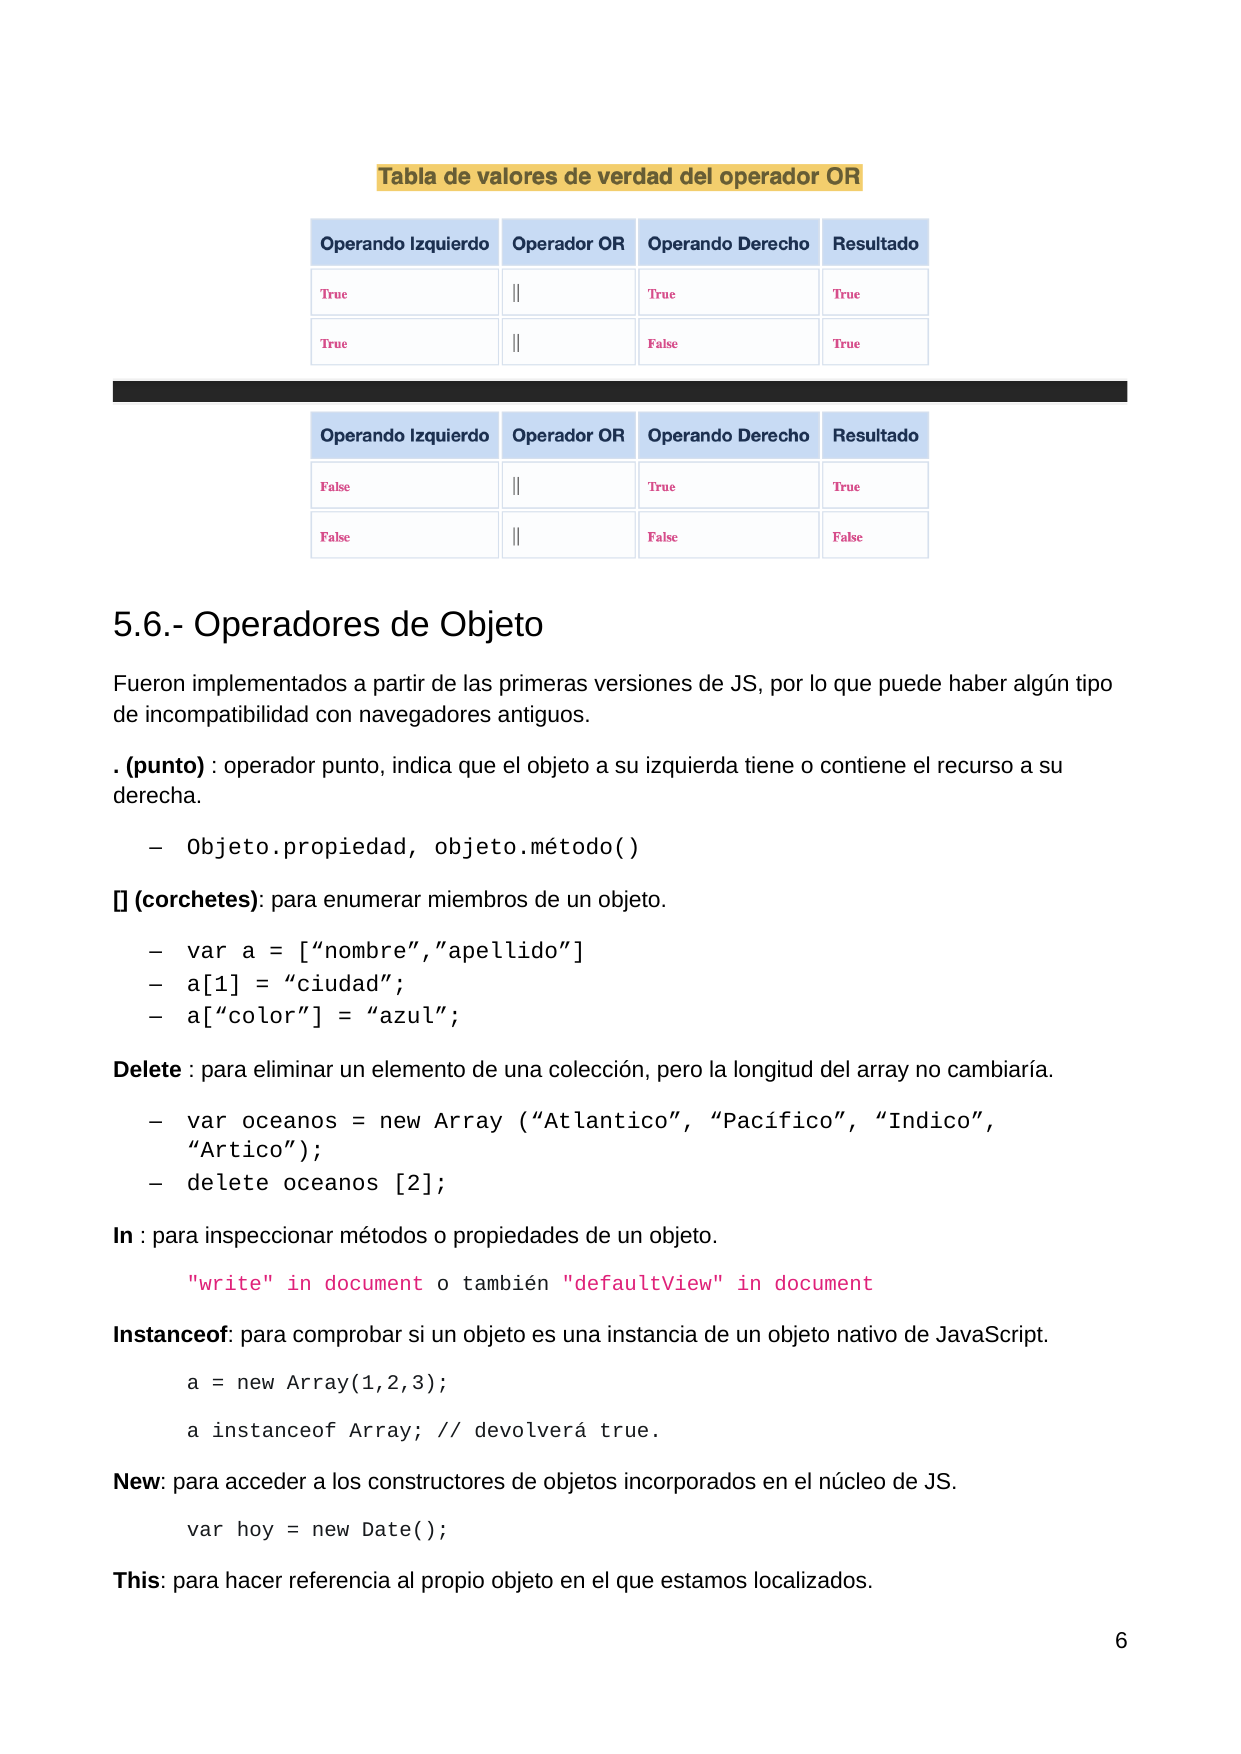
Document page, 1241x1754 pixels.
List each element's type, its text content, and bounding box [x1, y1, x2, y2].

text This: para hacer referencia al propio objeto en el que estamos localizados. [113, 1567, 1127, 1593]
text New: para acceder a los constructores de objetos incorporados en el núcleo de JS. [113, 1468, 1127, 1494]
list Objeto.propiedad, objeto.método() [149, 833, 1127, 861]
list var oceanos = new Array (“Atlantico”, “Pacífico”, “Indico”, “Artico”); [149, 1107, 1127, 1165]
text . (punto) : operador punto, indica que el objeto a su izquierda tiene o contiene el recurso a su derecha. [113, 752, 1127, 808]
list a[“color”] = “azul”; [149, 1002, 1127, 1031]
picture [112, 150, 1128, 562]
text Instanceof: para comprobar si un objeto es una instancia de un objeto nativo de JavaScript. [113, 1321, 1127, 1347]
text In : para inspeccionar métodos o propiedades de un objeto. [113, 1222, 1127, 1248]
text a = new Array(1,2,3); [187, 1372, 1127, 1396]
text var hoy = new Date(); [113, 1519, 1127, 1543]
list delete oceanos [2]; [149, 1169, 1127, 1197]
text a instanceof Array; // devolverá true. [187, 1420, 1127, 1444]
list var a = [“nombre”,”apellido”] [149, 937, 1127, 966]
text Fueron implementados a partir de las primeras versiones de JS, por lo que puede haber algún tipo de incompatibilidad con navegadores antiguos. [113, 670, 1127, 727]
text [] (corchetes): para enumerar miembros de un objeto. [113, 886, 1127, 913]
list a[1] = “ciudad”; [149, 970, 1127, 998]
text Delete : para eliminar un elemento de una colección, pero la longitud del array no cambiaría. [113, 1056, 1127, 1082]
text "write" in document o también "defaultView" in document [113, 1273, 1127, 1297]
subtitle 5.6.- Operadores de Objeto [113, 603, 1127, 643]
